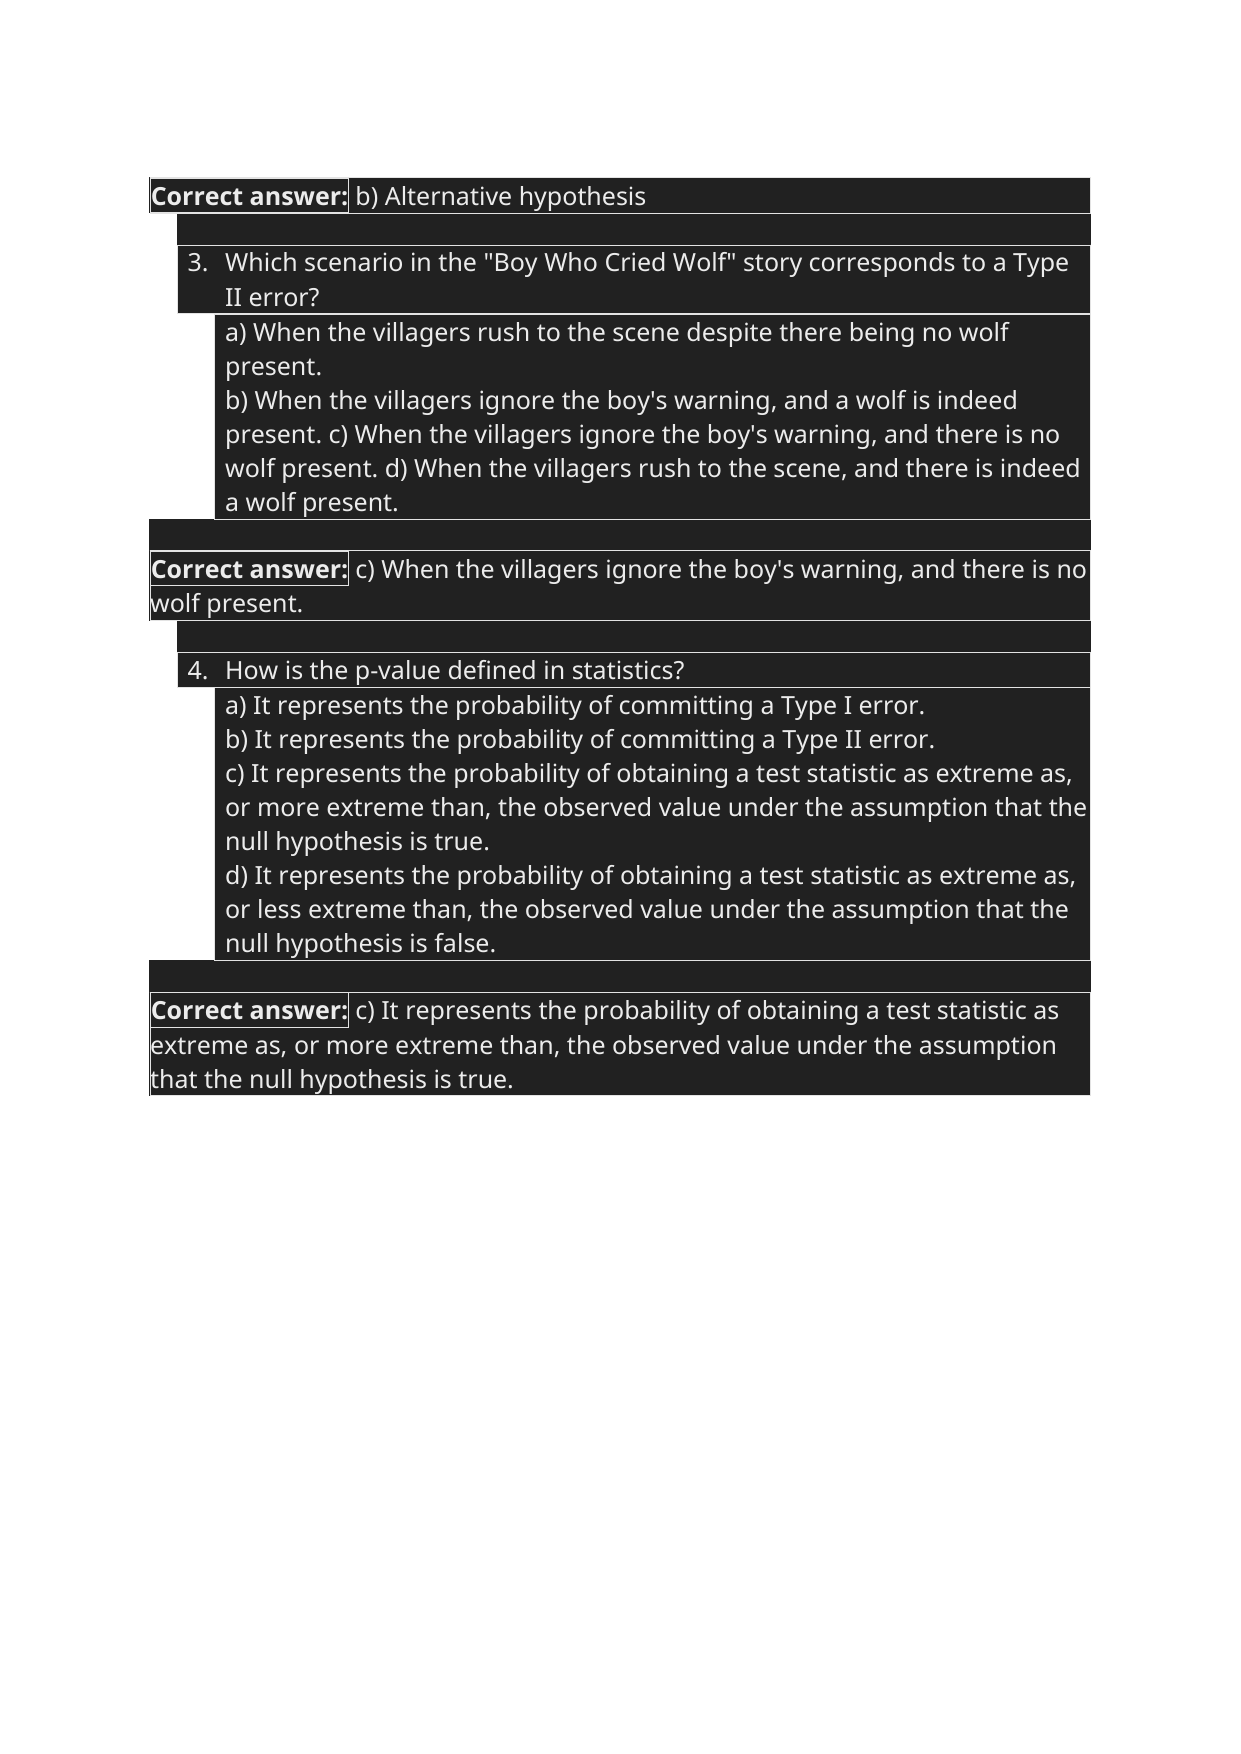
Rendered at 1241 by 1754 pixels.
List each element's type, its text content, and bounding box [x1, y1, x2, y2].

text a) It represents the probability of committing a Type I error. [215, 688, 1090, 721]
list Which scenario in the "Boy Who Cried Wolf" story corresponds to a Type II error? [178, 246, 1090, 313]
text b) When the villagers ignore the boy's warning, and a wolf is indeed present. c) When the villagers ignore the boy's warning, and there is no wolf present. d) When the villagers rush to the scene, and there is indeed a wolf present. [215, 382, 1090, 519]
text d) It represents the probability of obtaining a test statistic as extreme as, or less extreme than, the observed value under the assumption that the null hypothesis is false. [215, 857, 1090, 960]
text Correct answer: c) It represents the probability of obtaining a test statistic as extreme as, or more extreme than, the observed value under the assumption that the null hypothesis is true. [151, 993, 1090, 1095]
text c) It represents the probability of obtaining a test statistic as extreme as, or more extreme than, the observed value under the assumption that the null hypothesis is true. [215, 755, 1090, 857]
text b) It represents the probability of committing a Type II error. [215, 721, 1090, 755]
text a) When the villagers rush to the scene despite there being no wolf present. [215, 315, 1090, 382]
text Correct answer: b) Alternative hypothesis [349, 178, 1090, 213]
list How is the p-value defined in statistics? [178, 653, 1090, 687]
text Correct answer: c) When the villagers ignore the boy's warning, and there is no wolf present. [151, 551, 1090, 620]
text Correct answer: b) Alternative hypothesis [151, 179, 348, 212]
